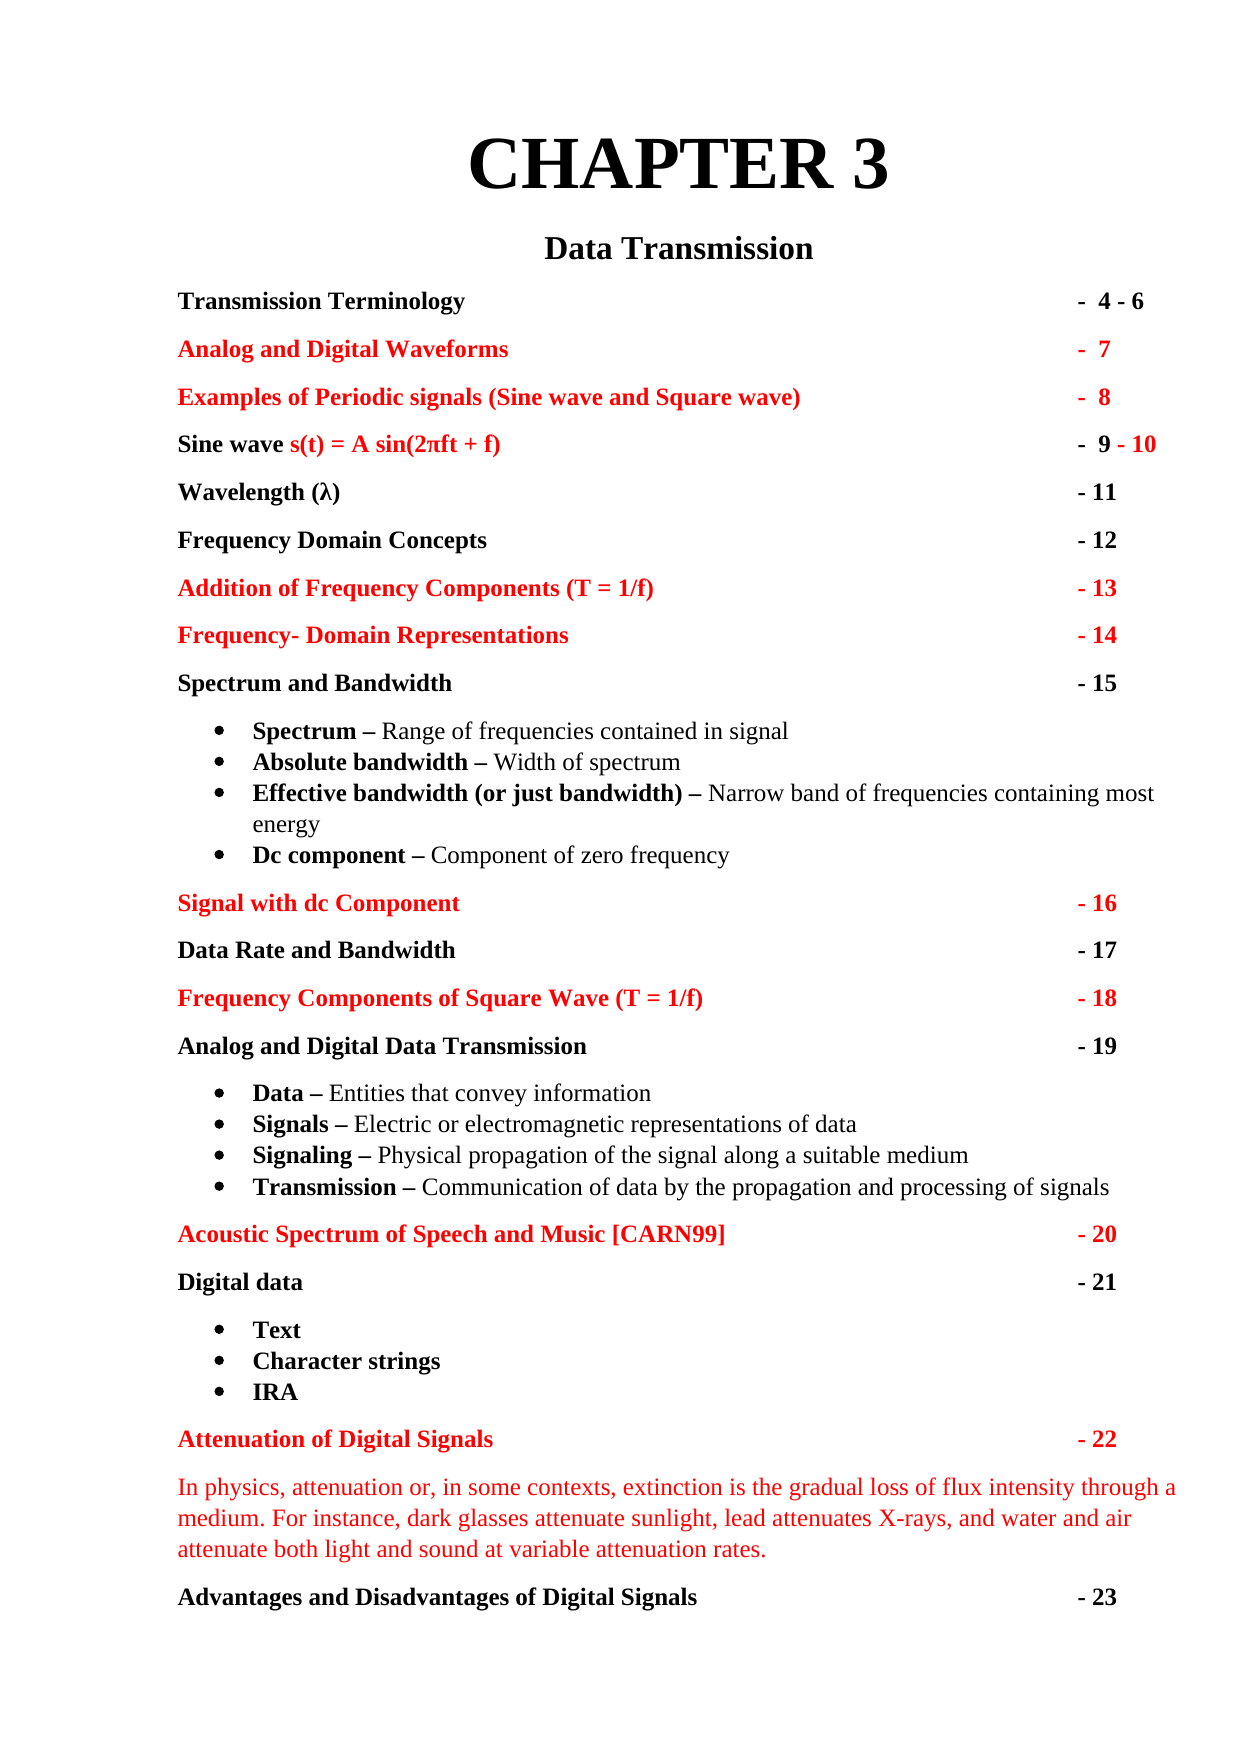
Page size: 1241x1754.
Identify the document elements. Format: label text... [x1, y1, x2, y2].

text Frequency Domain Concepts - 12 [177, 525, 1180, 554]
text Transmission Terminology - 4 - 6 [177, 286, 1180, 315]
list Data – Entities that convey information [215, 1078, 1180, 1107]
list Signals – Electric or electromagnetic representations of data [215, 1109, 1180, 1138]
text Advantages and Disadvantages of Digital Signals - 23 [177, 1582, 1180, 1611]
text Spectrum and Bandwidth - 15 [177, 668, 1180, 697]
list Absolute bandwidth – Width of spectrum [215, 747, 1180, 776]
text Frequency- Domain Representations - 14 [177, 620, 1180, 649]
text Sine wave s(t) = A sin(2πft + f) - 9 - 10 [177, 429, 1180, 458]
list Spectrum – Range of frequencies contained in signal [215, 716, 1180, 744]
text Wavelength (λ) - 11 [177, 477, 1180, 506]
text Attenuation of Digital Signals - 22 [177, 1424, 1180, 1453]
text Data Transmission [177, 228, 1180, 267]
text Addition of Frequency Components (T = 1/f) - 13 [177, 573, 1180, 601]
list Character strings [215, 1346, 1180, 1374]
text Data Rate and Bandwidth - 17 [177, 935, 1180, 964]
text Acoustic Spectrum of Speech and Music [CARN99] - 20 [177, 1219, 1180, 1248]
text Analog and Digital Data Transmission - 19 [177, 1031, 1180, 1059]
list Effective bandwidth (or just bandwidth) – Narrow band of frequencies containing most energy [215, 778, 1180, 838]
list Text [215, 1315, 1180, 1343]
text CHAPTER 3 [177, 118, 1180, 205]
list Signaling – Physical propagation of the signal along a suitable medium [215, 1141, 1180, 1169]
text In physics, attenuation or, in some contexts, extinction is the gradual loss of flux intensity through a medium. For instance, dark glasses attenuate sunlight, lead attenuates X-rays, and water and air attenuate both light and sound at variable attenuation rates. [177, 1472, 1180, 1563]
list Dc component – Component of zero frequency [215, 840, 1180, 869]
text Analog and Digital Waveforms - 7 [177, 334, 1180, 363]
text Signal with dc Component - 16 [177, 888, 1180, 916]
text Frequency Components of Square Wave (T = 1/f) - 18 [177, 983, 1180, 1012]
text Digital data - 21 [177, 1267, 1180, 1296]
list IRA [215, 1377, 1180, 1406]
list Transmission – Communication of data by the propagation and processing of signals [215, 1172, 1180, 1200]
text Examples of Periodic signals (Sine wave and Square wave) - 8 [177, 382, 1180, 411]
